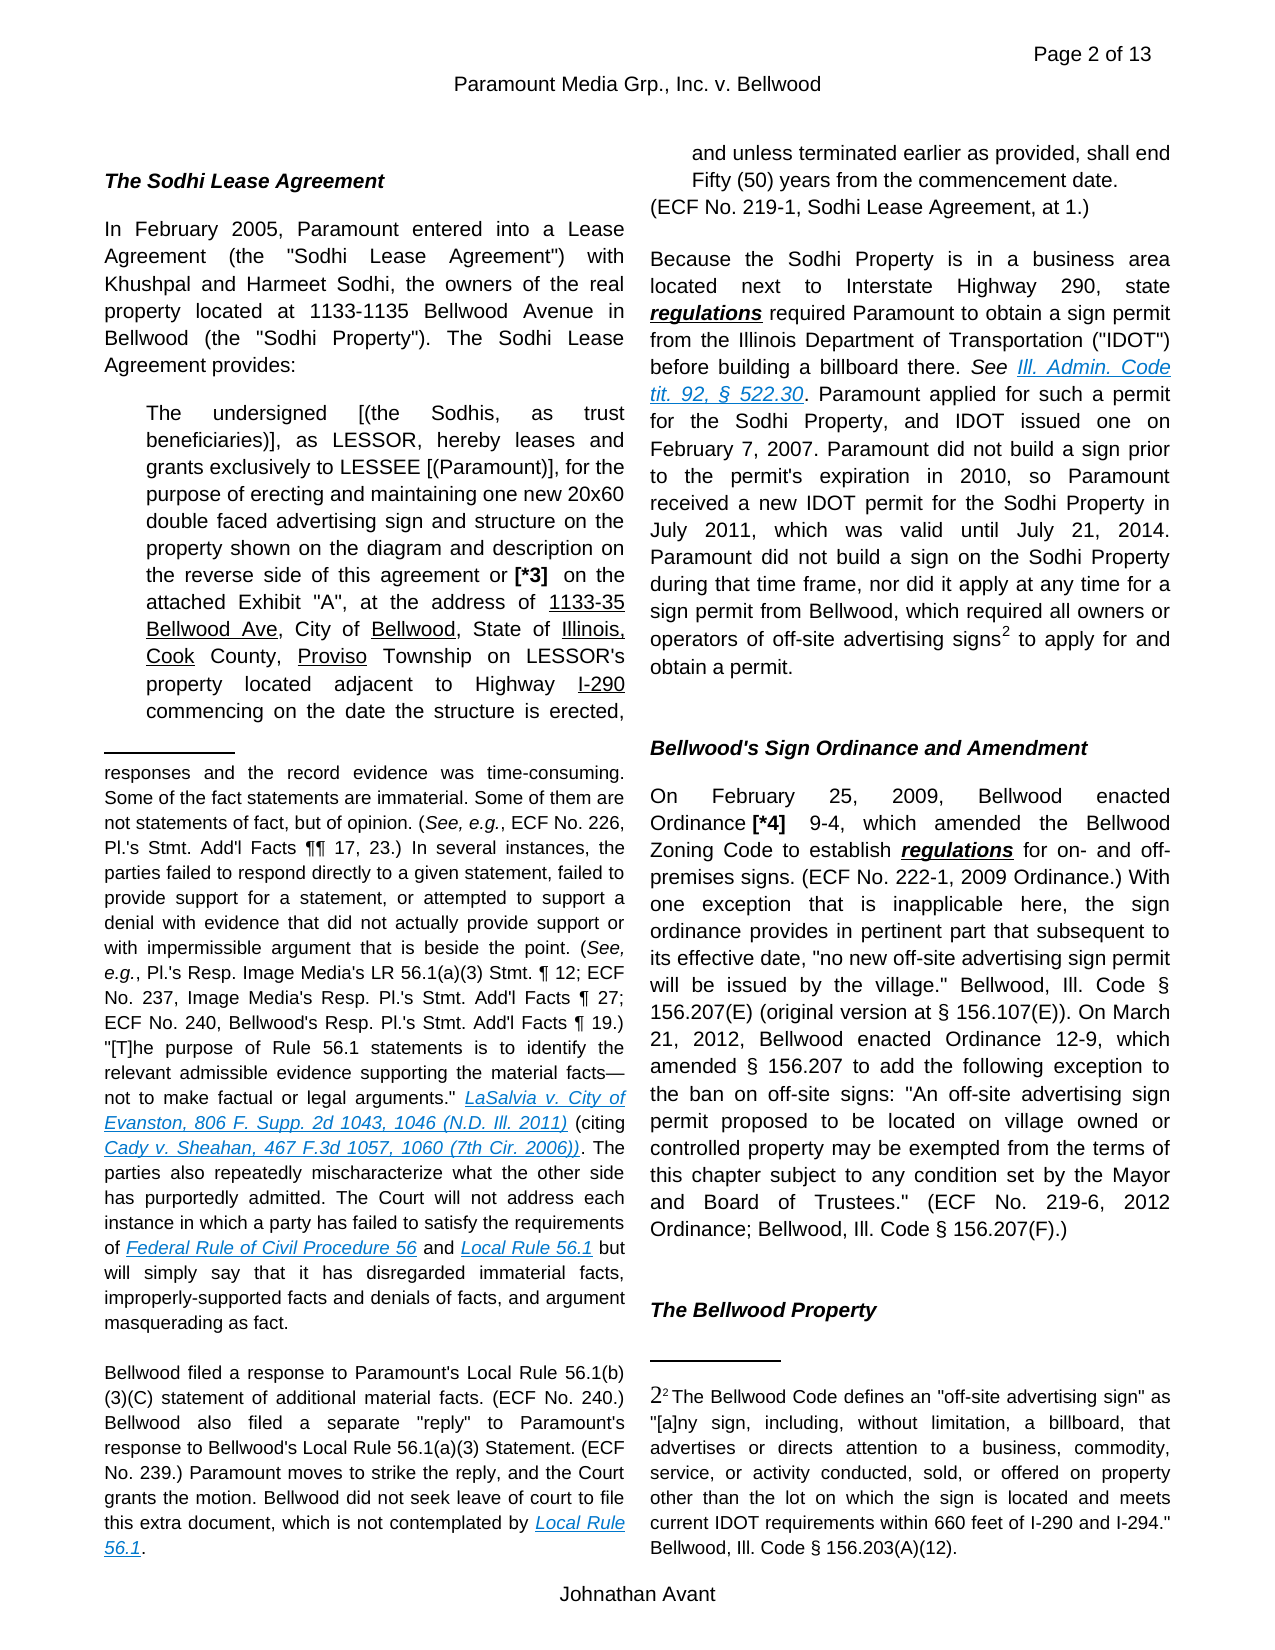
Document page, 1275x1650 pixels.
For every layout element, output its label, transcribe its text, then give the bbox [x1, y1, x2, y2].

text On February 25, 2009, Bellwood enacted Ordinance [*4] 9-4, which amended the Bellwood Zoning Code to establish regulations for on- and off-premises signs. (ECF No. 222-1, 2009 Ordinance.) With one exception that is inapplicable here, the sign ordinance provides in pertinent part that subsequent to its effective date, "no new off-site advertising sign permit will be issued by the village." Bellwood, Ill. Code § 156.207(E) (original version at § 156.107(E)). On March 21, 2012, Bellwood enacted Ordinance 12-9, which amended § 156.207 to add the following exception to the ban on off-site signs: "An off-site advertising sign permit proposed to be located on village owned or controlled property may be exempted from the terms of this chapter subject to any condition set by the Mayor and Board of Trustees." (ECF No. 219-6, 2012 Ordinance; Bellwood, Ill. Code § 156.207(F).) [650, 780, 1171, 1241]
text The Bellwood Property [650, 1266, 1171, 1322]
text The Sodhi Lease Agreement [104, 137, 625, 193]
text (ECF No. 219-1, Sodhi Lease Agreement, at 1.) [650, 192, 1171, 219]
text Bellwood's Sign Ordinance and Amendment [650, 704, 1171, 759]
text The undersigned [(the Sodhis, as trust beneficiaries)], as LESSOR, hereby leases and grants exclusively to LESSEE [(Paramount)], for the purpose of erecting and maintaining one new 20x60 double faced advertising sign and structure on the property shown on the diagram and description on the reverse side of this agreement or [*3] on the attached Exhibit "A", at the address of 1133-35 Bellwood Ave, City of Bellwood, State of Illinois, Cook County, Proviso Township on LESSOR's property located adjacent to Highway I-290 commencing on the date the structure is erected, and unless terminated earlier as provided, shall end Fifty (50) years from the commencement date. [146, 397, 625, 722]
text In February 2005, Paramount entered into a Lease Agreement (the "Sodhi Lease Agreement") with Khushpal and Harmeet Sodhi, the owners of the real property located at 1133-1135 Bellwood Avenue in Bellwood (the "Sodhi Property"). The Sodhi Lease Agreement provides: [104, 214, 625, 377]
text Because the Sodhi Property is in a business area located next to Interstate Highway 290, state regulations required Paramount to obtain a sign permit from the Illinois Department of Transportation ("IDOT") before building a billboard there. See Ill. Admin. Code tit. 92, § 522.30. Paramount applied for such a permit for the Sodhi Property, and IDOT issued one on February 7, 2007. Paramount did not build a sign prior to the permit's expiration in 2010, so Paramount received a new IDOT permit for the Sodhi Property in July 2011, which was valid until July 21, 2014. Paramount did not build a sign on the Sodhi Property during that time frame, nor did it apply at any time for a sign permit from Bellwood, which required all owners or operators of off-site advertising signs2 to apply for and obtain a permit. [650, 244, 1171, 679]
